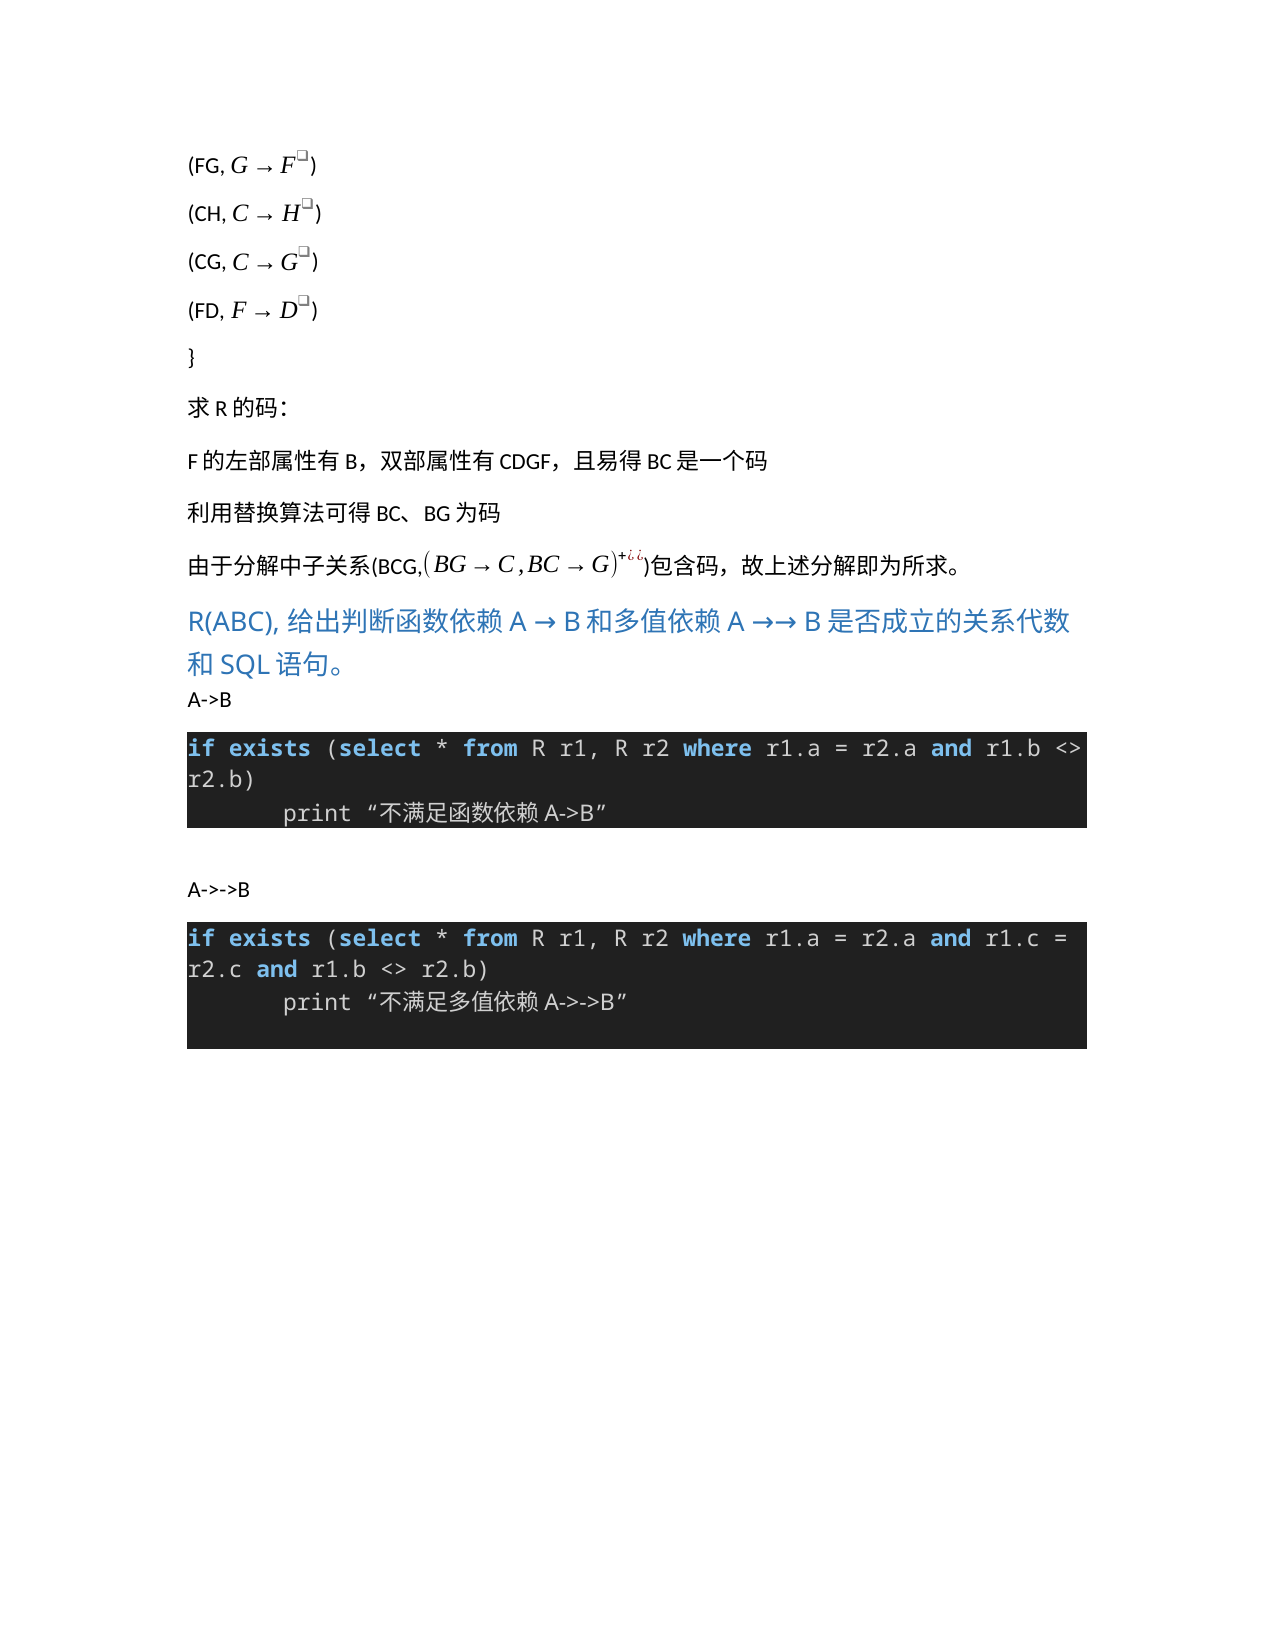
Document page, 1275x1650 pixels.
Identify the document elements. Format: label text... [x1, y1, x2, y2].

text 求R的码： [187, 390, 1087, 423]
text (FD, ) [187, 295, 1087, 324]
text print “不满足函数依赖A->B” [187, 794, 1087, 828]
text (CG, ) [187, 247, 1087, 276]
subtitle R(ABC), 给出判断函数依赖A → B和多值依赖A →→ B是否成立的关系代数和SQL语句。 [187, 600, 1087, 682]
text A->->B [187, 875, 1087, 903]
text print “不满足多值依赖A->->B” [187, 984, 1087, 1017]
text F的左部属性有B，双部属性有CDGF，且易得BC是一个码 [187, 443, 1087, 476]
text (FG, ) [187, 150, 1087, 179]
text } [187, 343, 1087, 371]
text if exists (select * from R r1, R r2 where r1.a = r2.a and r1.c = r2.c and r1.b <> r2.b) [187, 922, 1087, 984]
text 利用替换算法可得 BC、BG为码 [187, 495, 1087, 528]
text A->B [187, 685, 1087, 713]
text 由于分解中子关系(BCG,)包含码，故上述分解即为所求。 [187, 548, 1087, 581]
text if exists (select * from R r1, R r2 where r1.a = r2.a and r1.b <> r2.b) [187, 732, 1087, 794]
text (CH, ) [187, 198, 1087, 228]
